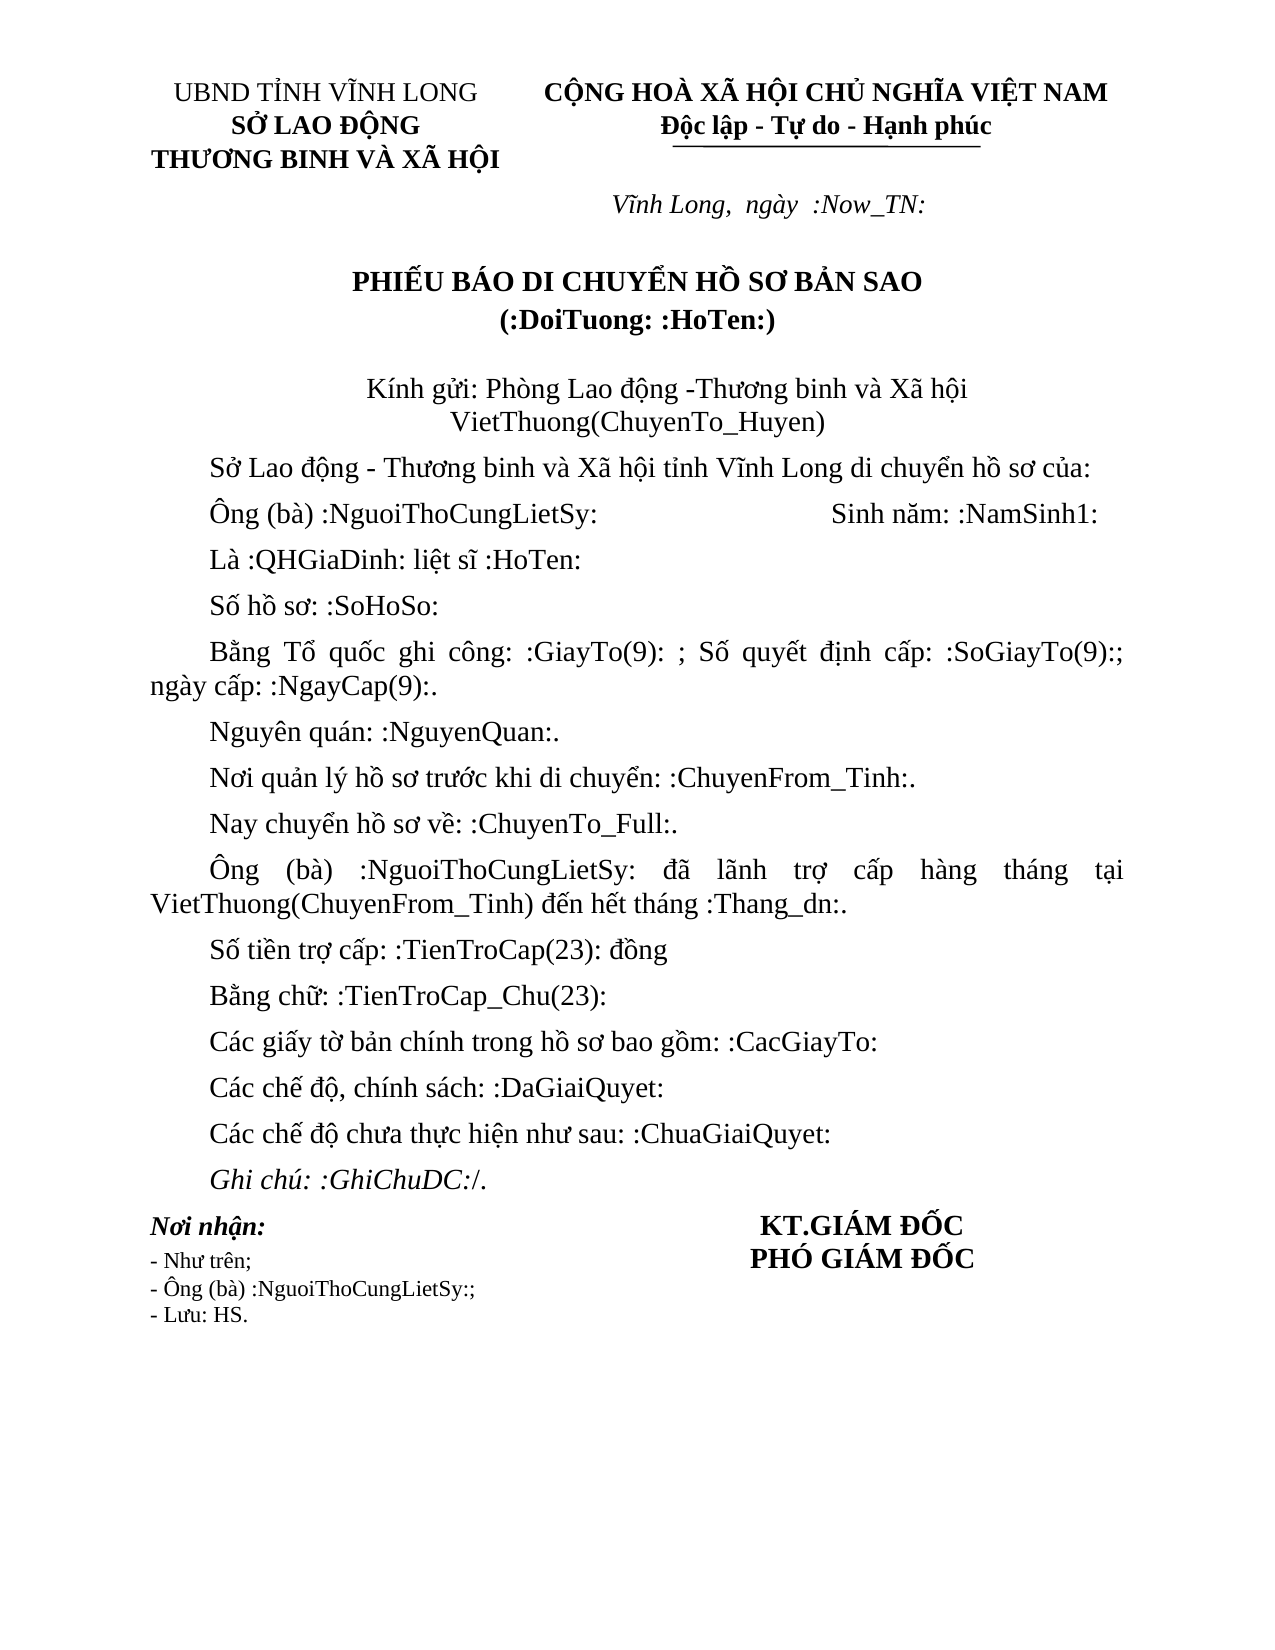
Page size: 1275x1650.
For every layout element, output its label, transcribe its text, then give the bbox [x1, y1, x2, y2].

text Các chế độ, chính sách: :DaGiaiQuyet: [150, 1070, 1125, 1103]
table_header CỘNG HOÀ XÃ HỘI CHỦ NGHĨA VIỆT NAM Độc lập - Tự do - Hạnh phúc Vĩnh Long, ngày :Now_TN: [513, 74, 1139, 227]
text PHIẾU BÁO DI CHUYỂN HỒ SƠ BẢN SAO [150, 264, 1125, 298]
text (:DoiTuong: :HoTen:) [150, 302, 1125, 336]
text - Như trên; PHÓ GIÁM ĐỐC [150, 1242, 1125, 1275]
text - Ông (bà) :NguoiThoCungLietSy:; [150, 1275, 1125, 1302]
text Bằng chữ: :TienTroCap_Chu(23): [150, 978, 1125, 1011]
text Nơi quản lý hồ sơ trước khi di chuyển: :ChuyenFrom_Tinh:. [150, 760, 1125, 794]
text Là :QHGiaDinh: liệt sĩ :HoTen: [150, 542, 1125, 576]
text Nơi nhận: KT.GIÁM ĐỐC [150, 1208, 1125, 1242]
text Số tiền trợ cấp: :TienTroCap(23): đồng [150, 932, 1125, 965]
text Bằng Tổ quốc ghi công: :GiayTo(9): ; Số quyết định cấp: :SoGiayTo(9):; ngày cấp: :NgayCap(9):. [150, 634, 1125, 702]
table_header UBND TỈNH VĨNH LONG SỞ LAO ĐỘNG THƯƠNG BINH VÀ XÃ HỘI Số: /PB-SLĐTBXH [139, 74, 512, 227]
text Ghi chú: :GhiChuDC:/. [150, 1162, 1125, 1196]
text Sở Lao động - Thương binh và Xã hội tỉnh Vĩnh Long di chuyển hồ sơ của: [150, 450, 1125, 484]
text - Lưu: HS. [150, 1302, 1125, 1328]
text Số hồ sơ: :SoHoSo: [150, 588, 1125, 622]
text Các giấy tờ bản chính trong hồ sơ bao gồm: :CacGiayTo: [150, 1024, 1125, 1057]
text Ông (bà) :NguoiThoCungLietSy: đã lãnh trợ cấp hàng tháng tại VietThuong(ChuyenFrom_Tinh) đến hết tháng :Thang_dn:. [150, 852, 1125, 919]
text Kính gửi: Phòng Lao động -Thương binh và Xã hội VietThuong(ChuyenTo_Huyen) [150, 371, 1125, 438]
text Nguyên quán: :NguyenQuan:. [150, 714, 1125, 748]
text Nay chuyển hồ sơ về: :ChuyenTo_Full:. [150, 806, 1125, 840]
text Các chế độ chưa thực hiện như sau: :ChuaGiaiQuyet: [150, 1116, 1125, 1149]
text Ông (bà) :NguoiThoCungLietSy: Sinh năm: :NamSinh1: [150, 496, 1125, 530]
